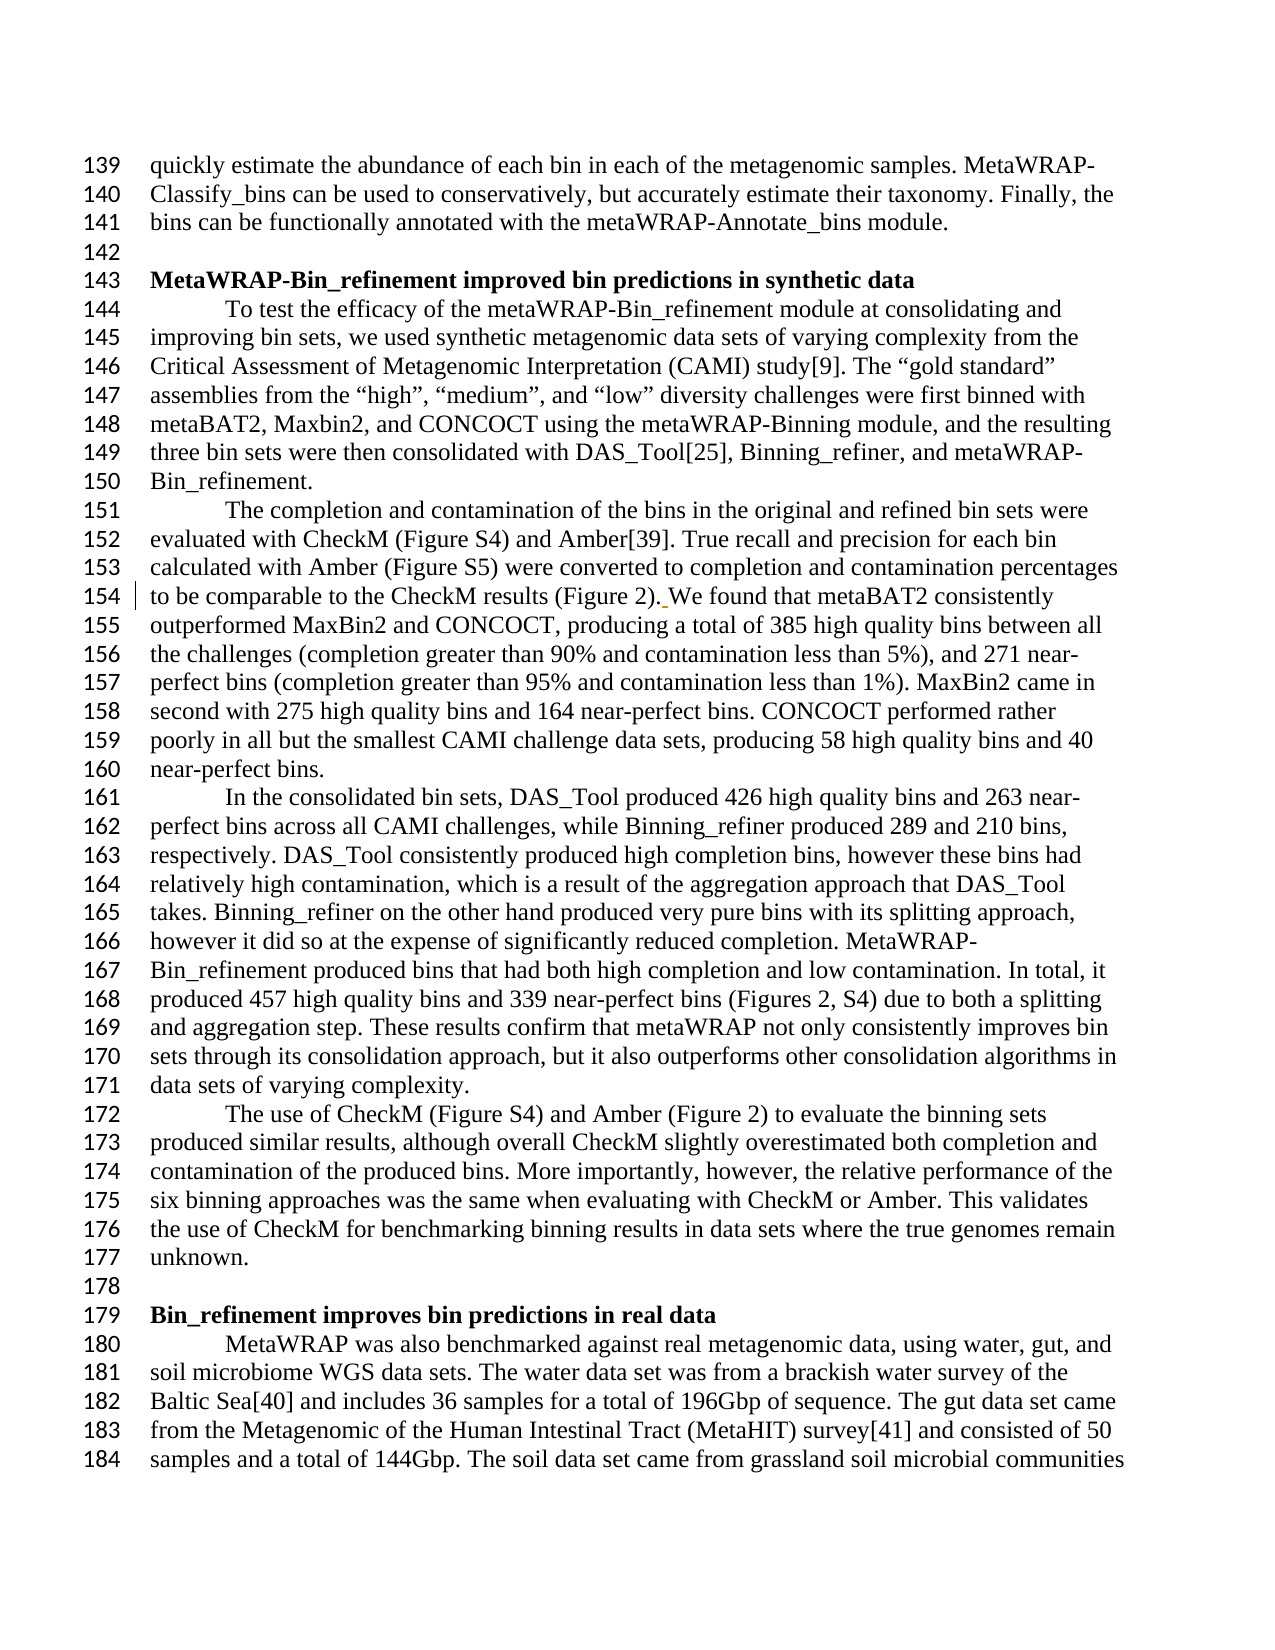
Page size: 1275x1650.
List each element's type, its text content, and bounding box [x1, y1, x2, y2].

text The use of CheckM (Figure S4) and Amber (Figure 2) to evaluate the binning sets produced similar results, although overall CheckM slightly overestimated both completion and contamination of the produced bins. More importantly, however, the relative performance of the six binning approaches was the same when evaluating with CheckM or Amber. This validates the use of CheckM for benchmarking binning results in data sets where the true genomes remain unknown. [150, 1099, 1125, 1271]
text MetaWRAP-Bin_refinement improved bin predictions in synthetic data [150, 265, 1125, 294]
text The completion and contamination of the bins in the original and refined bin sets were evaluated with CheckM (Figure S4) and Amber[39]. True recall and precision for each bin calculated with Amber (Figure S5) were converted to completion and contamination percentages to be comparable to the CheckM results (Figure 2).We found that metaBAT2 consistently outperformed MaxBin2 and CONCOCT, producing a total of 385 high quality bins between all the challenges (completion greater than 90% and contamination less than 5%), and 271 near-perfect bins (completion greater than 95% and contamination less than 1%). MaxBin2 came in second with 275 high quality bins and 164 near-perfect bins. CONCOCT performed rather poorly in all but the smallest CAMI challenge data sets, producing 58 high quality bins and 40 near-perfect bins. [150, 495, 1125, 782]
text In the consolidated bin sets, DAS_Tool produced 426 high quality bins and 263 near-perfect bins across all CAMI challenges, while Binning_refiner produced 289 and 210 bins, respectively. DAS_Tool consistently produced high completion bins, however these bins had relatively high contamination, which is a result of the aggregation approach that DAS_Tool takes. Binning_refiner on the other hand produced very pure bins with its splitting approach, however it did so at the expense of significantly reduced completion. MetaWRAP-Bin_refinement produced bins that had both high completion and low contamination. In total, it produced 457 high quality bins and 339 near-perfect bins (Figures 2, S4) due to both a splitting and aggregation step. These results confirm that metaWRAP not only consistently improves bin sets through its consolidation approach, but it also outperforms other consolidation algorithms in data sets of varying complexity. [150, 782, 1125, 1099]
text Bin_refinement improves bin predictions in real data [150, 1300, 1125, 1329]
